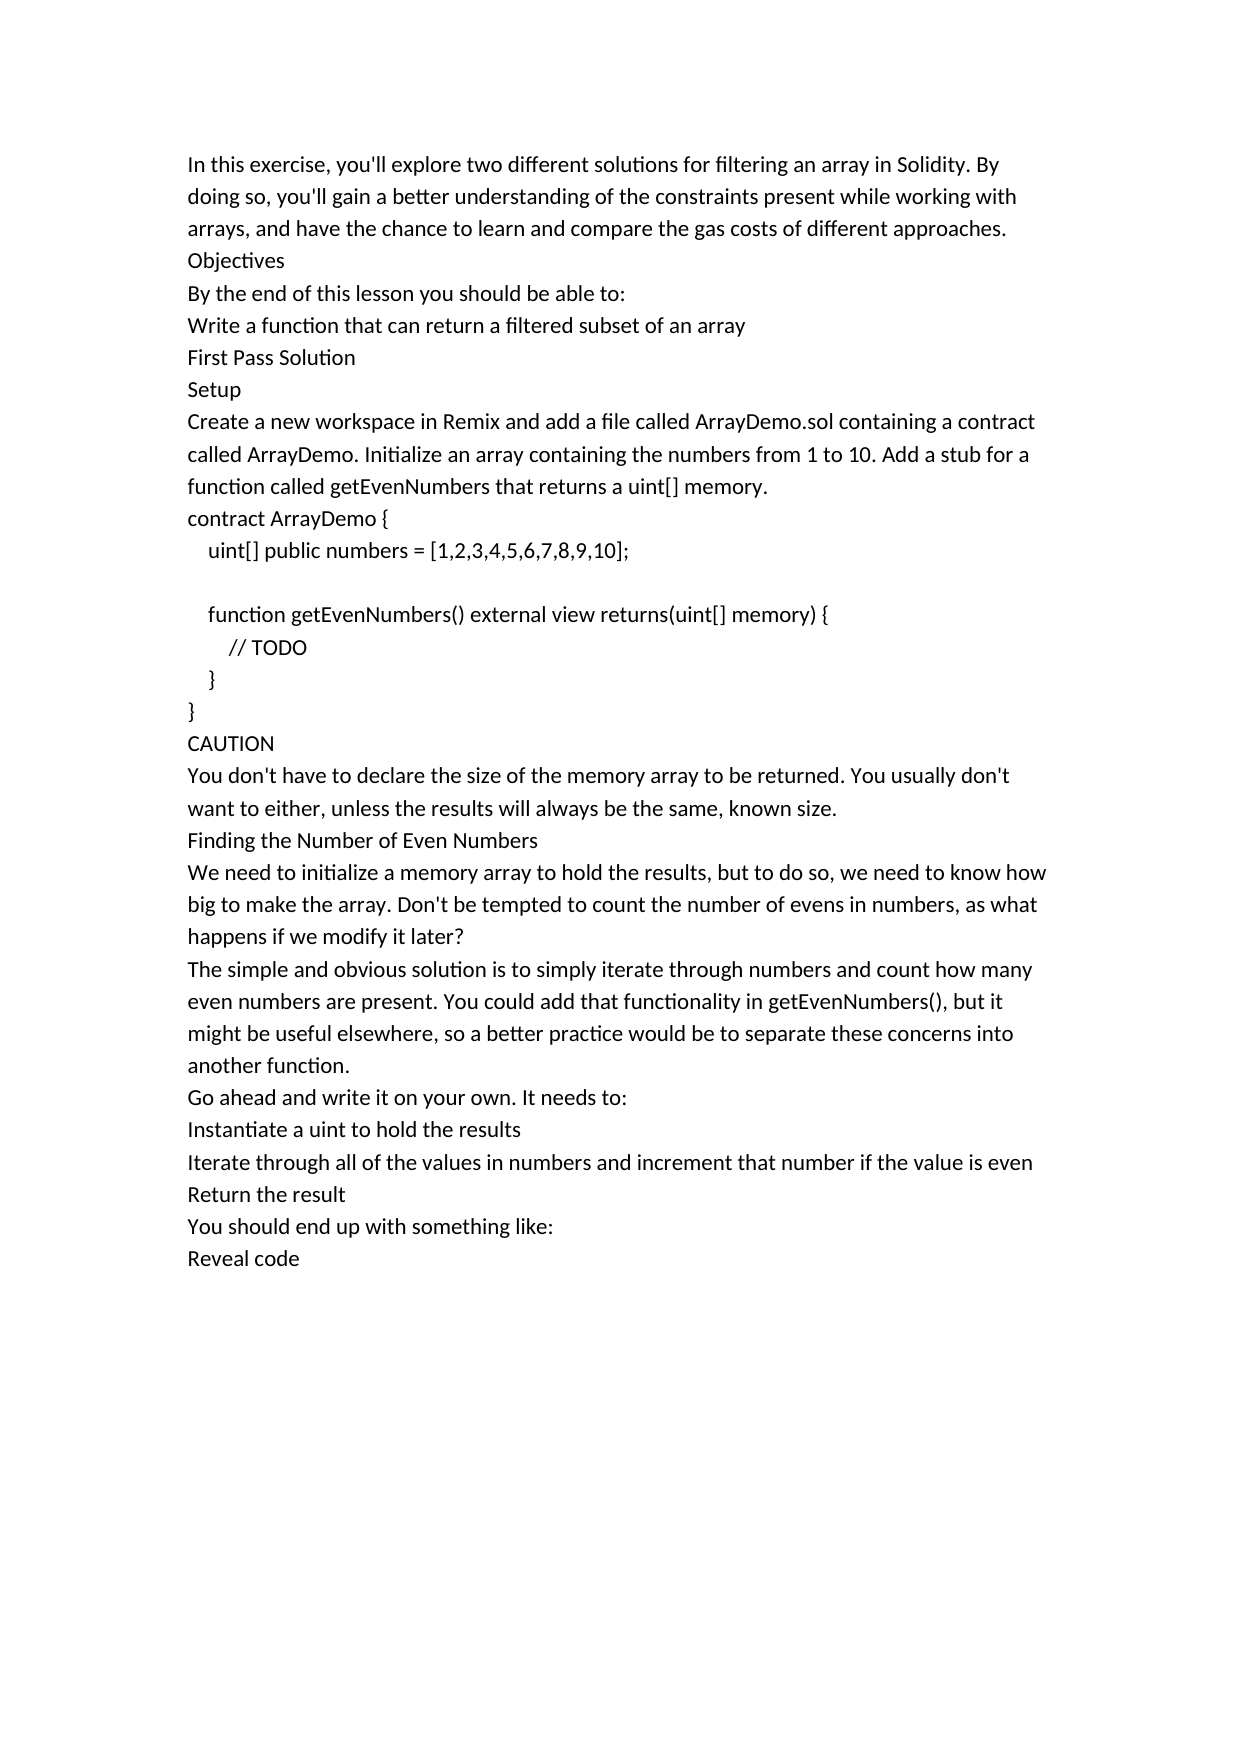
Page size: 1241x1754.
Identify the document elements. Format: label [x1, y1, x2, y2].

text [187, 150, 1053, 1594]
